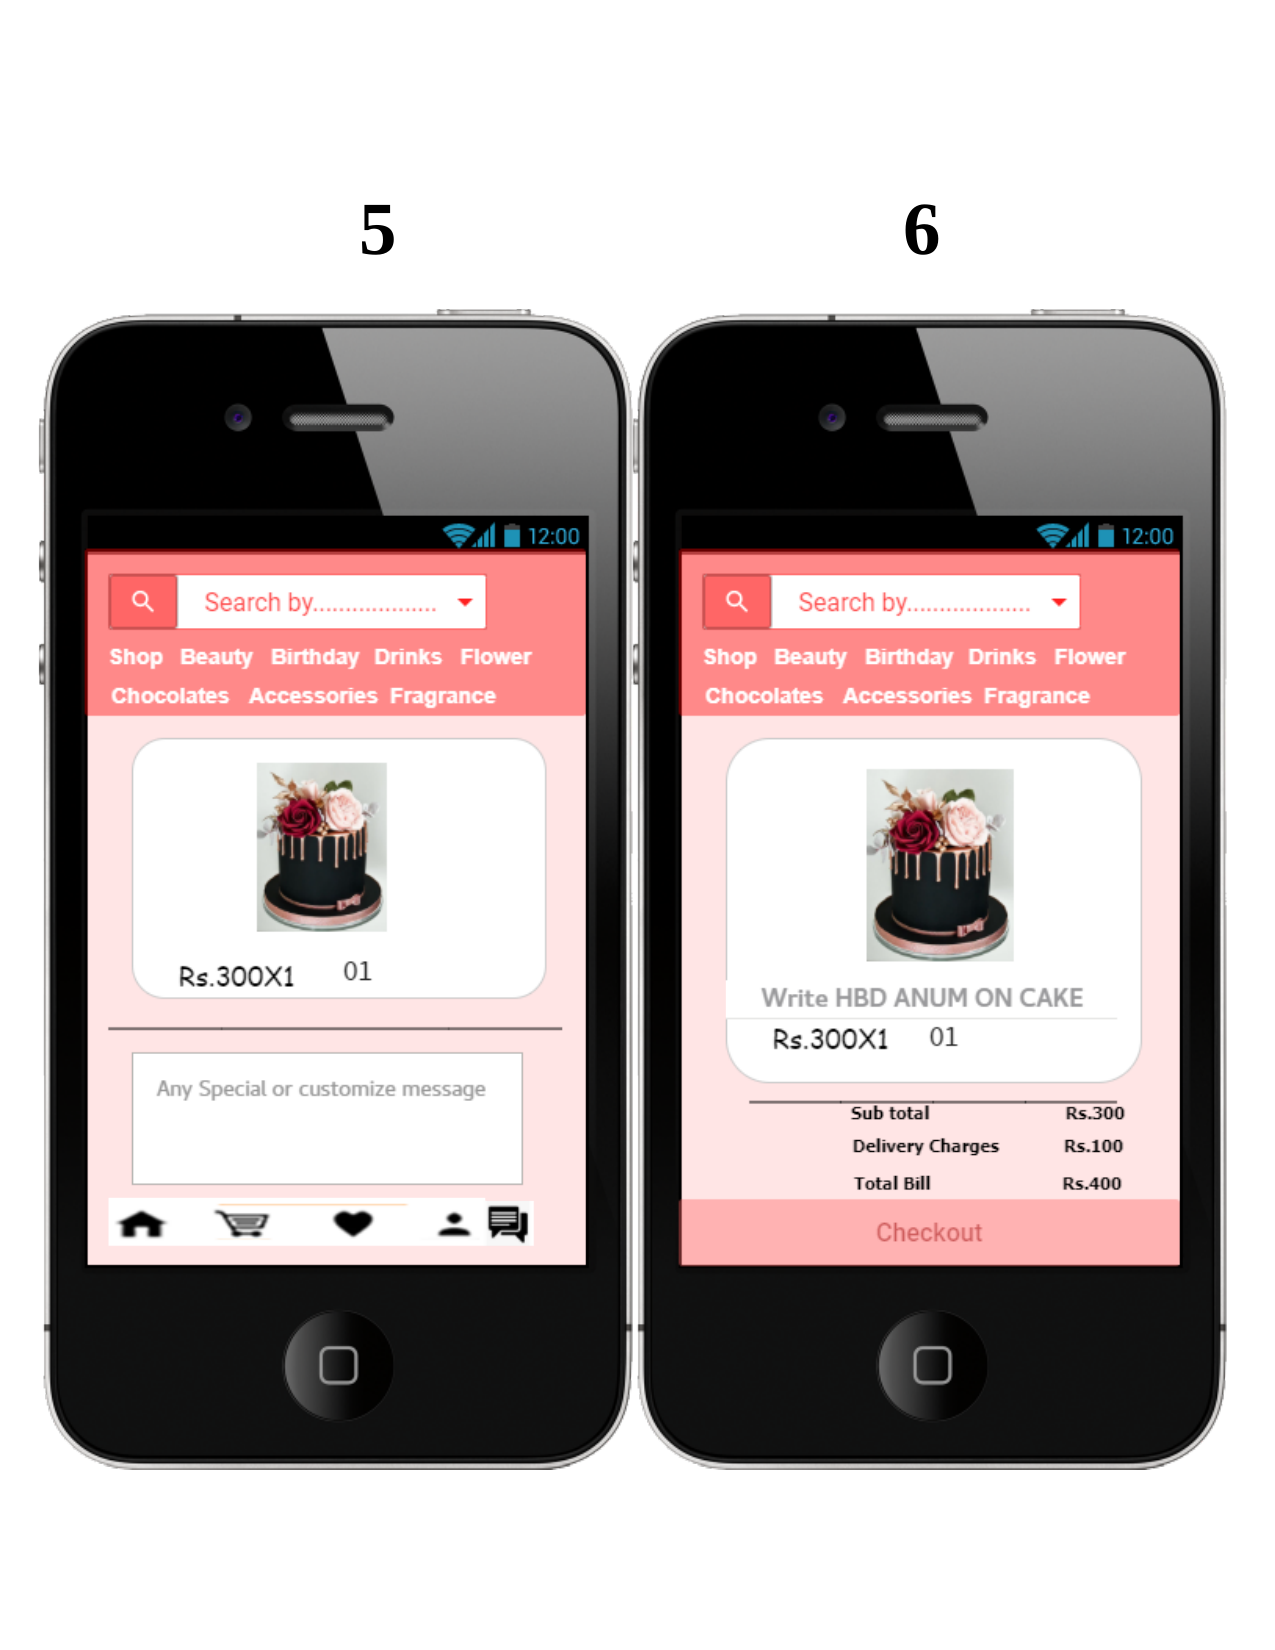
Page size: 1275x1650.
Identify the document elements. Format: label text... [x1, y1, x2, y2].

text 5 6 [103, 184, 1200, 271]
picture [38, 308, 1227, 1470]
